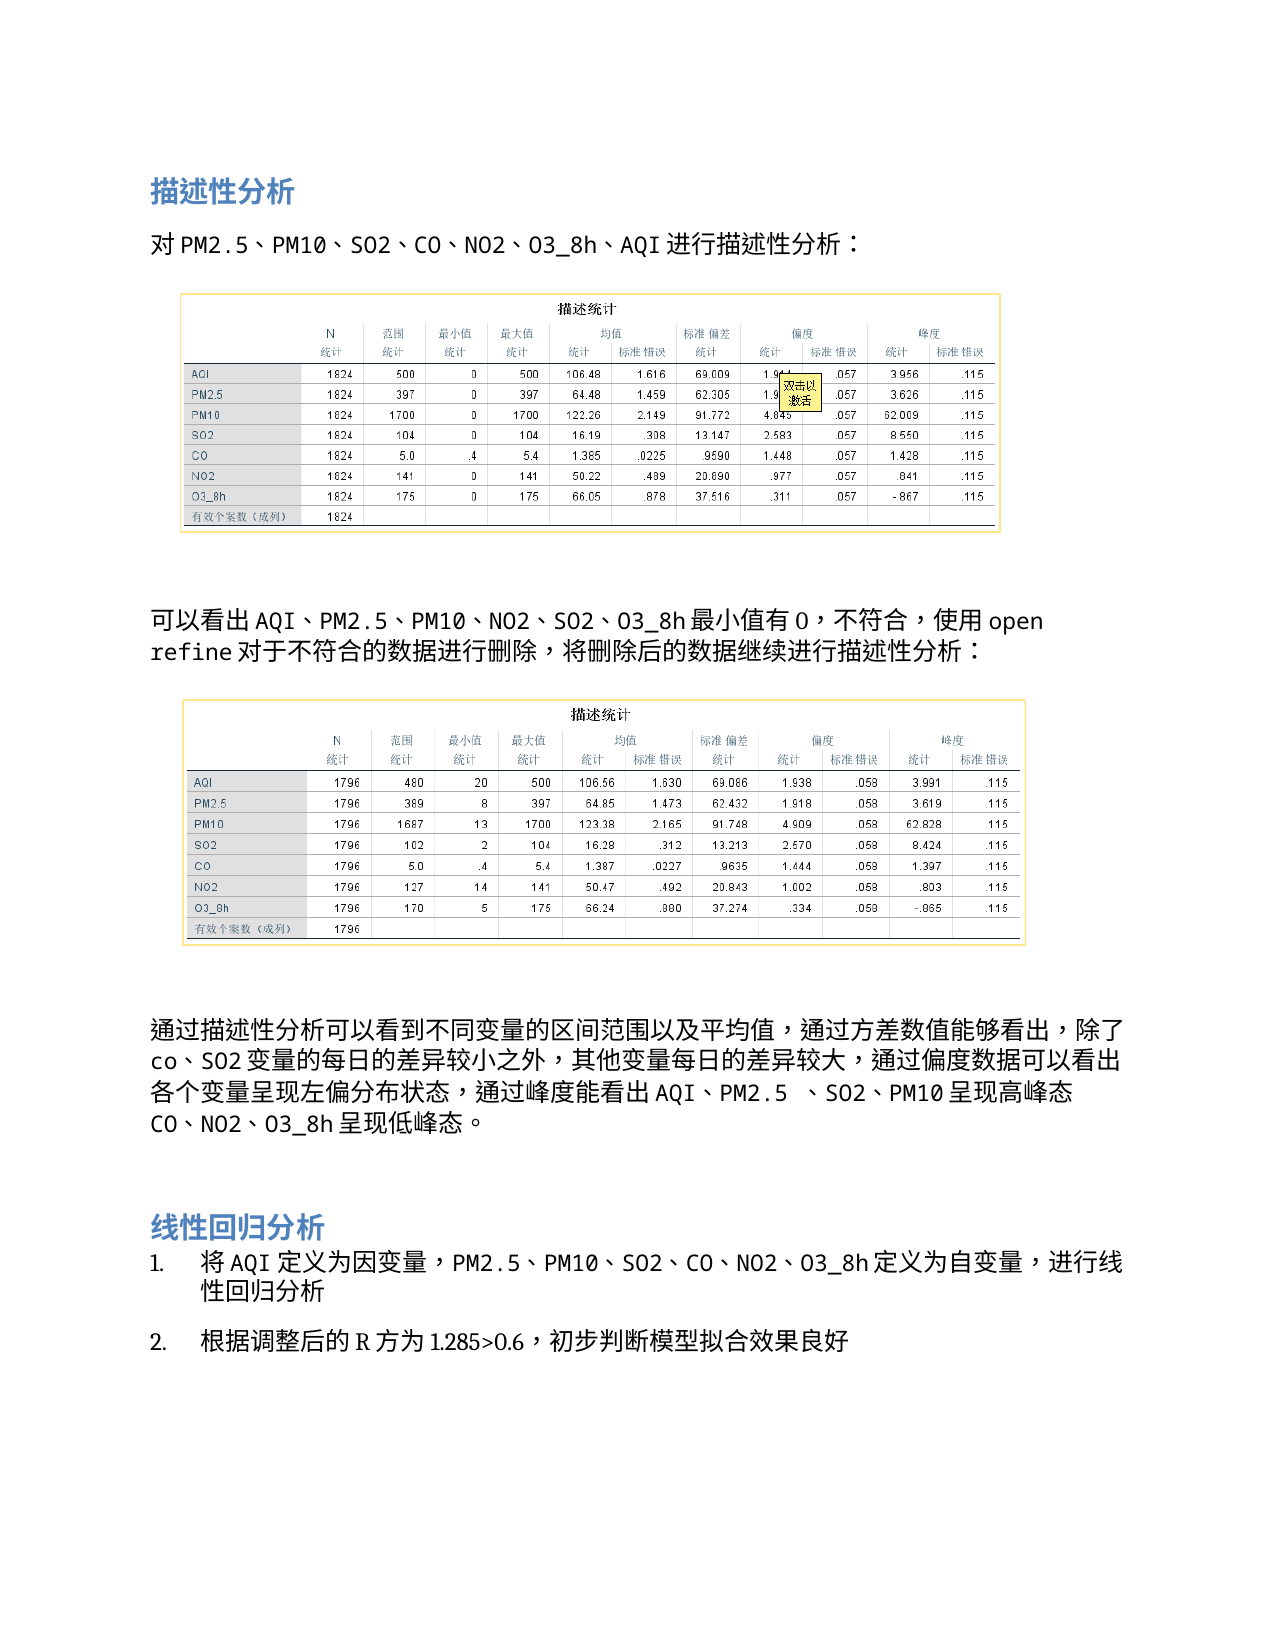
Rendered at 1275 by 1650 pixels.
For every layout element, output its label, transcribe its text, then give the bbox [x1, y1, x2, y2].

picture [168, 279, 1044, 537]
text 可以看出AQI、PM2.5、PM10、NO2、SO2、O3_8h最小值有0，不符合，使用open refine对于不符合的数据进行删除，将删除后的数据继续进行描述性分析： [150, 605, 1125, 668]
subtitle 描述性分析 [150, 171, 1125, 211]
subtitle 线性回归分析 [150, 1207, 1125, 1247]
text 对PM2.5、PM10、SO2、CO、NO2、O3_8h、AQI进行描述性分析： [150, 229, 1125, 261]
list 根据调整后的R方为1.285>0.6，初步判断模型拟合效果良好 [150, 1328, 1125, 1357]
text 通过描述性分析可以看到不同变量的区间范围以及平均值，通过方差数值能够看出，除了co、SO2变量的每日的差异较小之外，其他变量每日的差异较大，通过偏度数据可以看出各个变量呈现左偏分布状态，通过峰度能看出AQI、PM2.5 、SO2、PM10呈现高峰态 CO、NO2、O3_8h呈现低峰态。 [150, 1017, 1125, 1139]
list 将AQI 定义为因变量，PM2.5、PM10、SO2、CO、NO2、O3_8h定义为自变量，进行线性回归分析 [150, 1247, 1125, 1307]
picture [168, 686, 1044, 949]
